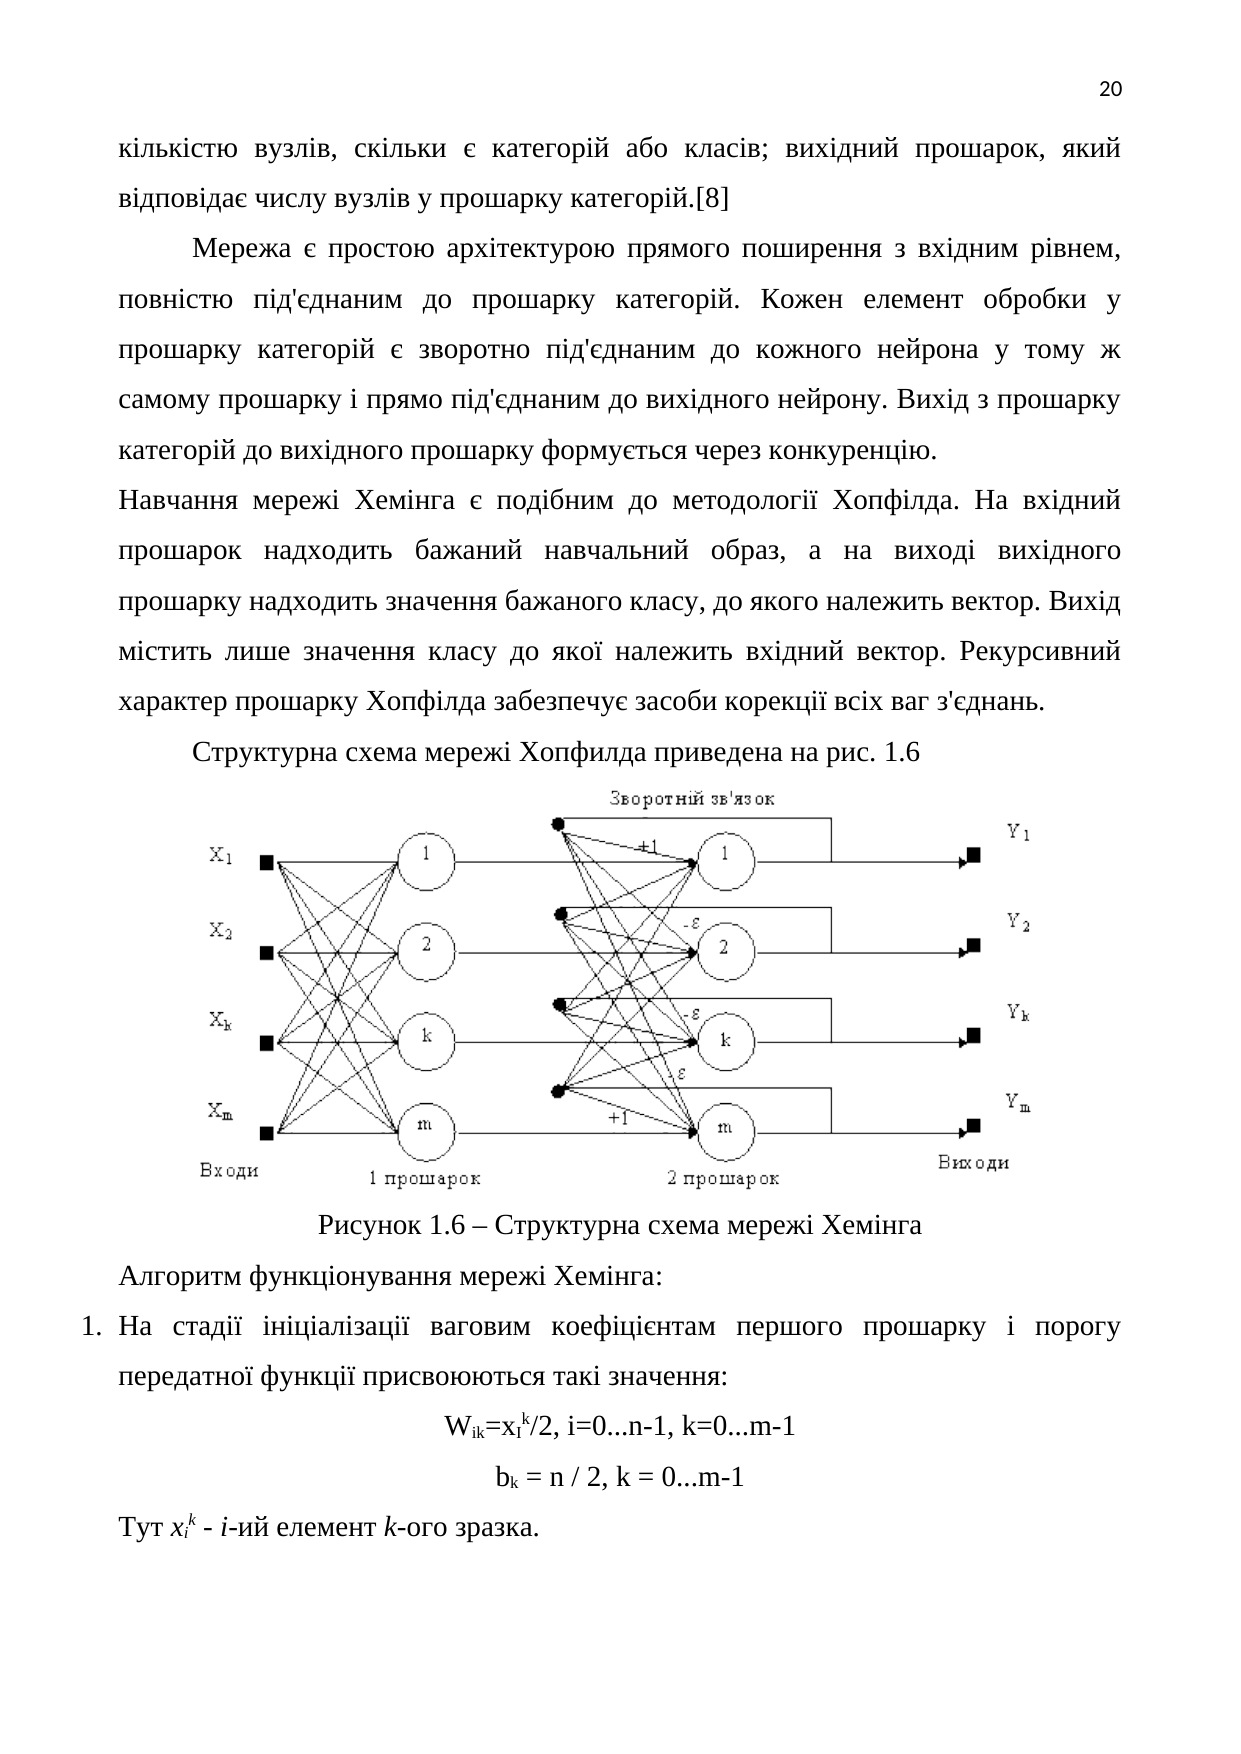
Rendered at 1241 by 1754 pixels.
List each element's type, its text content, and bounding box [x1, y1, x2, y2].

text Структурна схема мережі Хопфилда приведена на рис. 1.6 [118, 734, 1122, 767]
text bk = n / 2, k = 0...m-1 [118, 1459, 1122, 1492]
text Мережа є простою архітектурою прямого поширення з вхідним рівнем, повністю під'єднаним до прошарку категорій. Кожен елемент обробки у прошарку категорій є зворотно під'єднаним до кожного нейрона у тому ж самому прошарку і прямо під'єднаним до вихідного нейрону. Вихід з прошарку категорій до вихідного прошарку формується через конкуренцію. [118, 231, 1122, 465]
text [118, 130, 1122, 214]
text Тут xik - i-ий елемент k-ого зразка. [118, 1509, 1122, 1543]
text Wik=xIk/2, i=0...n-1, k=0...m-1 [118, 1408, 1122, 1442]
text Навчання мережі Хемінга є подібним до методології Хопфілда. На вхідний прошарок надходить бажаний навчальний образ, а на виході вихідного прошарку надходить значення бажаного класу, до якого належить вектор. Вихід містить лише значення класу до якої належить вхідний вектор. Рекурсивний характер прошарку Хопфілда забезпечує засоби корекції всіх ваг з'єднань. [118, 482, 1122, 717]
text Алгоритм функціонування мережі Хемінга: [118, 1258, 1122, 1291]
text Рисунок 1.6 – Структурна схема мережі Хемінга [118, 1207, 1122, 1241]
picture [199, 783, 1042, 1194]
list На стадії ініціалізації ваговим коефіцієнтам першого прошарку і порогу передатної функції присвоюються такі значення: [81, 1308, 1122, 1392]
